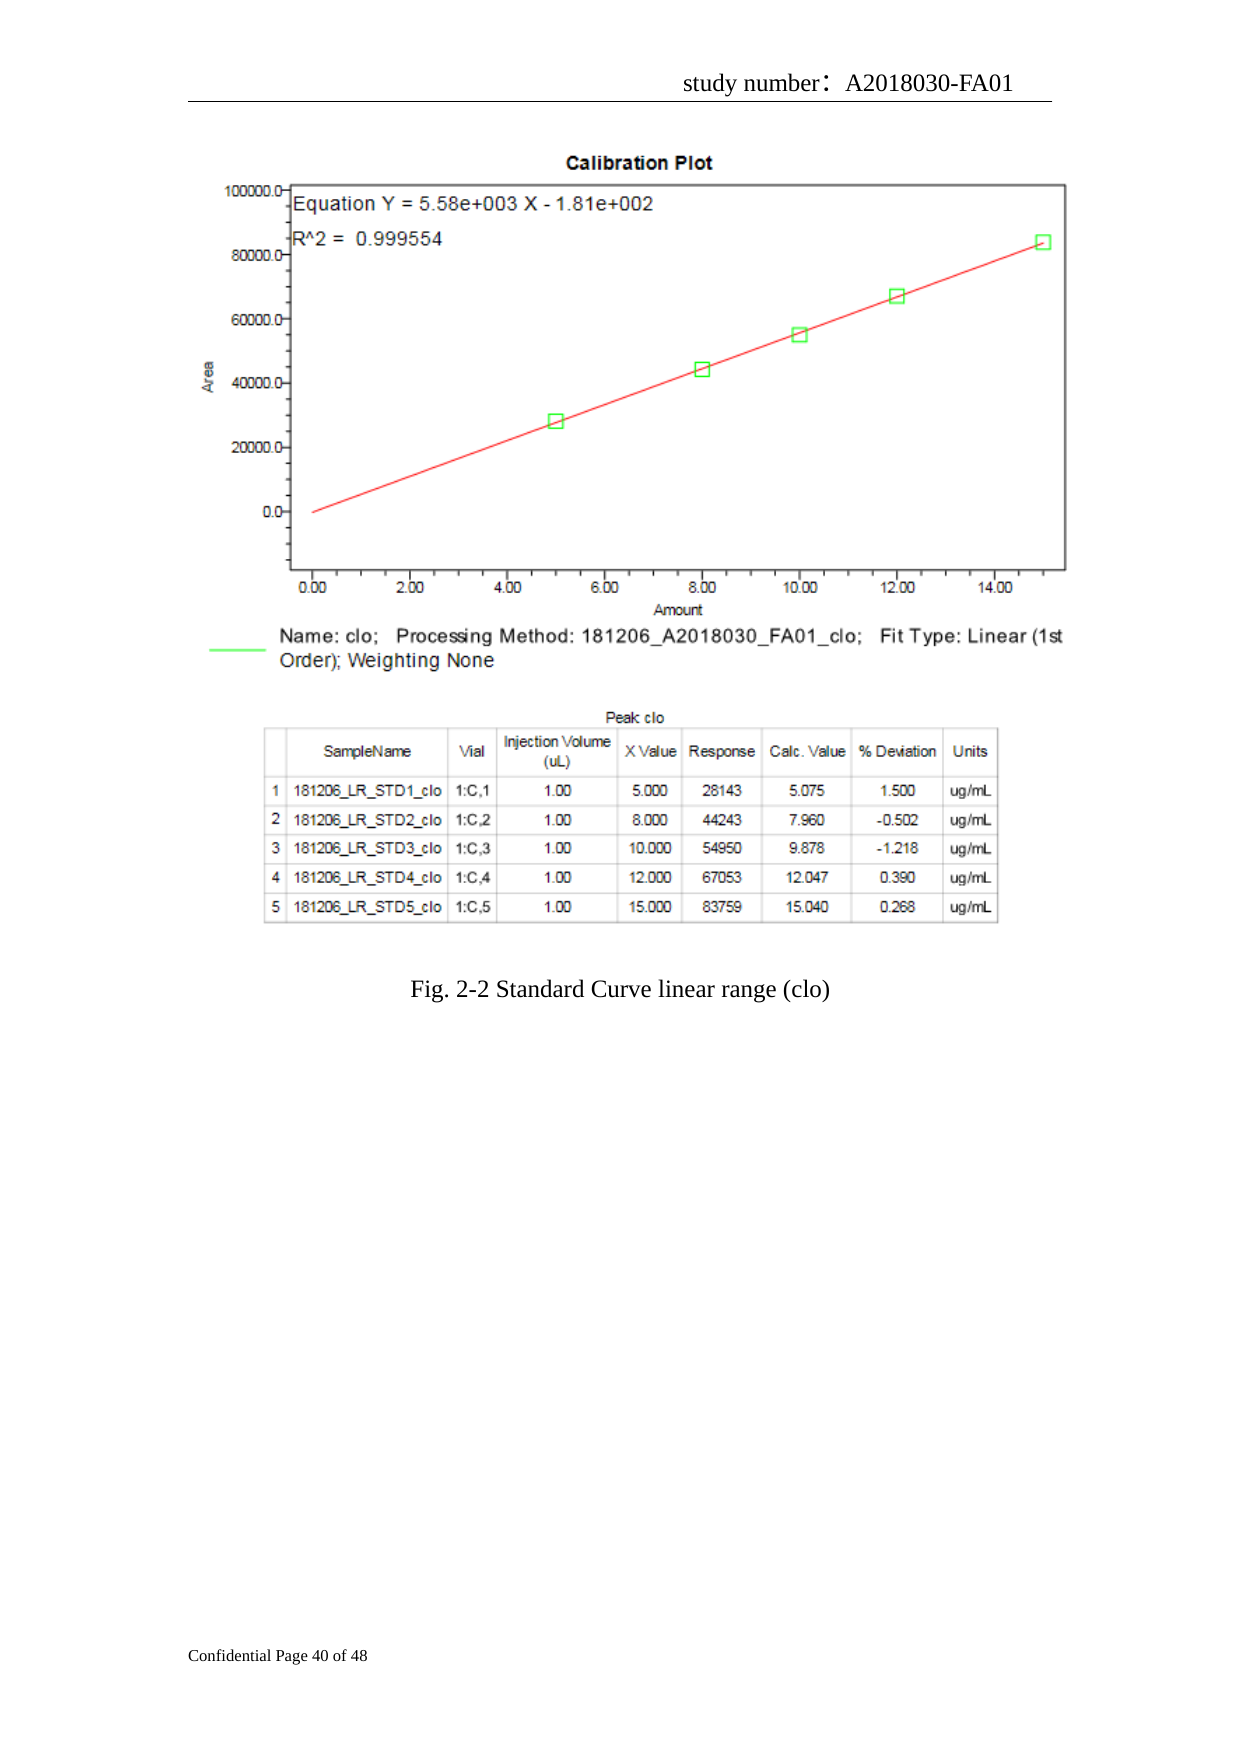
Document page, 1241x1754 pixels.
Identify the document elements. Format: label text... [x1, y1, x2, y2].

picture [187, 149, 1088, 946]
text Fig. 2-2 Standard Curve linear range (clo) [188, 974, 1052, 1003]
